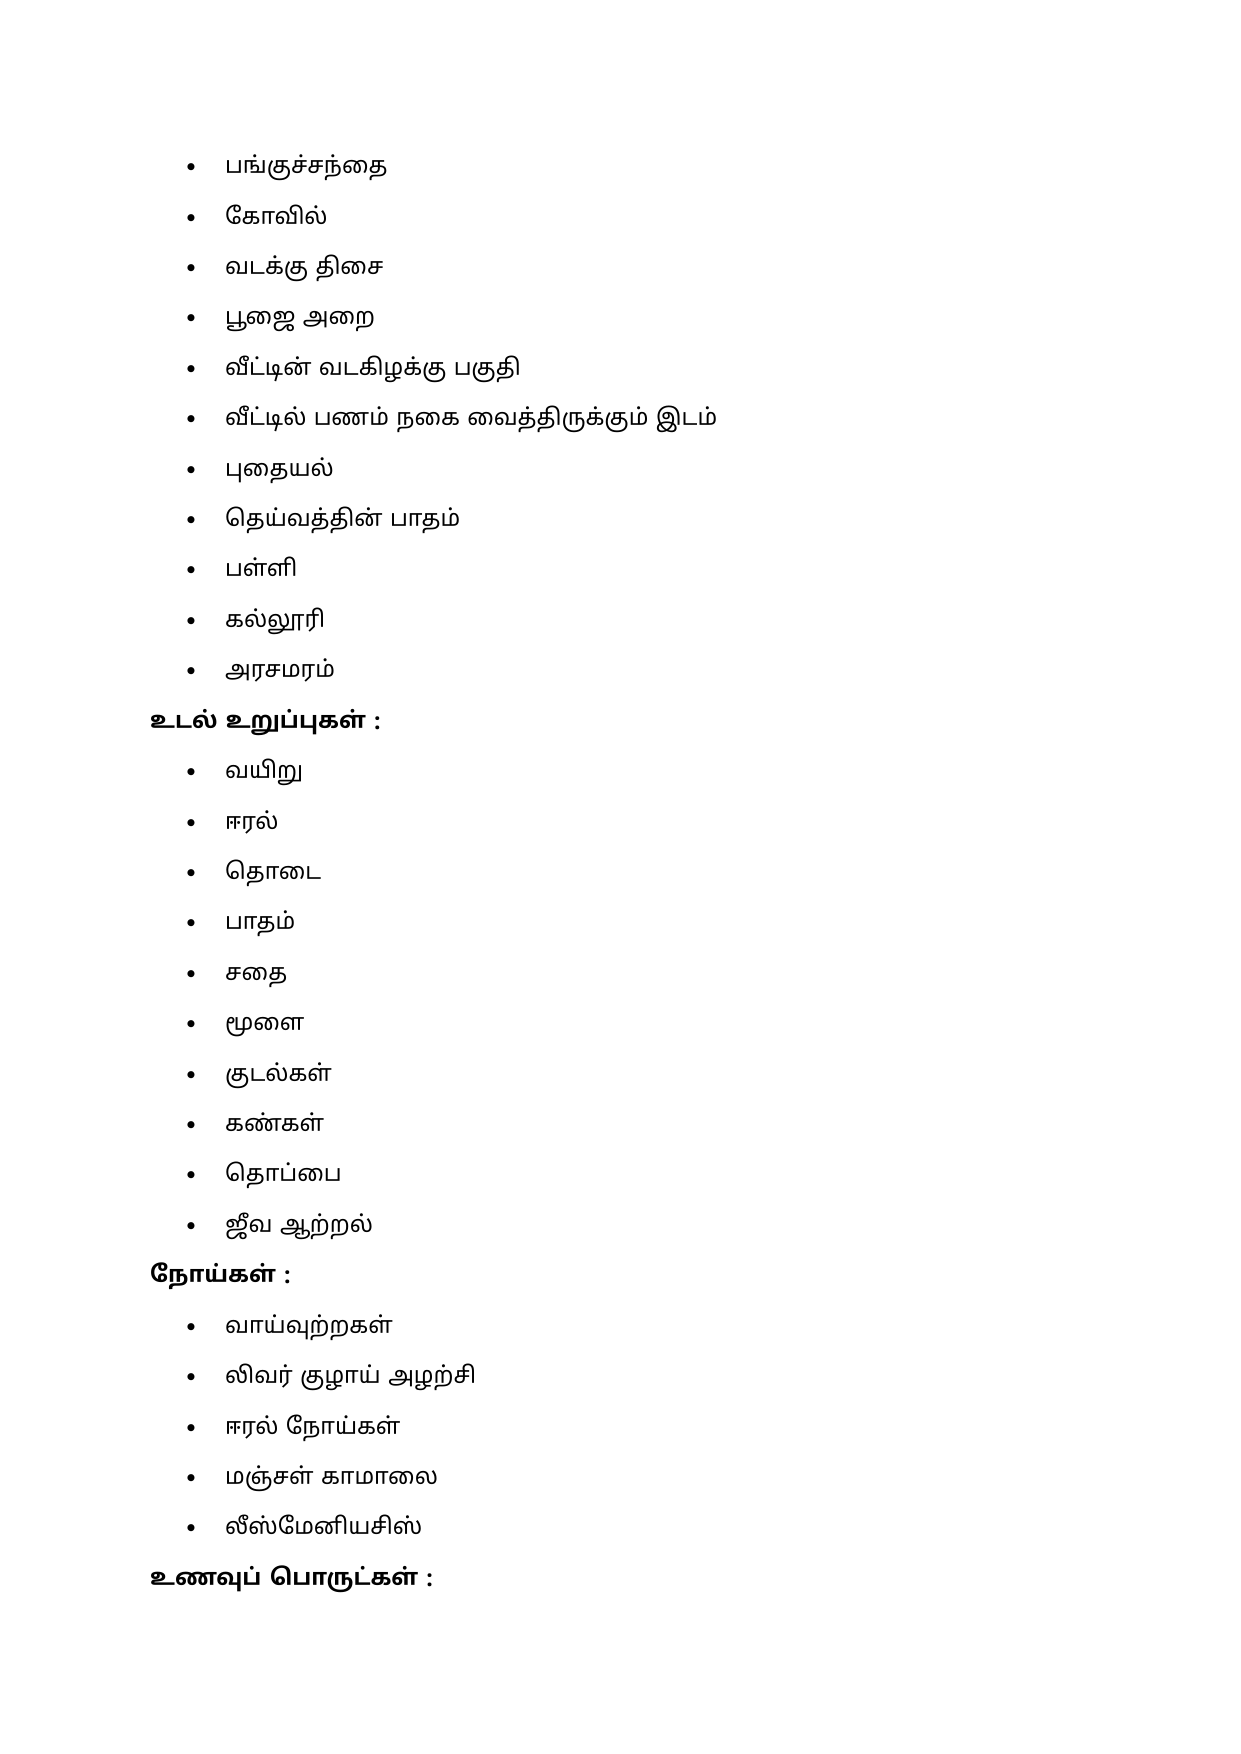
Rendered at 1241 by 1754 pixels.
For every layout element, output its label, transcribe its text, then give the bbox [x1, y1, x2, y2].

list அரசமரம் [187, 654, 1090, 685]
text நோய்கள் : [150, 1259, 1090, 1290]
list மூளை [187, 1007, 1090, 1038]
list தொடை [187, 856, 1090, 887]
list புதையல் [187, 452, 1090, 484]
list கண்கள் [187, 1108, 1090, 1139]
list பாதம் [187, 906, 1090, 937]
text உடல் உறுப்புகள் : [150, 704, 1090, 736]
list ஜீவ ஆற்றல் [187, 1209, 1090, 1240]
list லீஸ்மேனியசிஸ் [187, 1511, 1090, 1542]
list வீட்டில் பணம் நகை வைத்திருக்கும் இடம் [187, 402, 1090, 433]
list வயிறு [187, 755, 1090, 786]
list வடக்கு திசை [187, 251, 1090, 282]
list சதை [187, 957, 1090, 988]
list லிவர் குழாய் அழற்சி [187, 1360, 1090, 1391]
list பூஜை அறை [187, 301, 1090, 332]
list வாய்வுற்றகள் [187, 1309, 1090, 1341]
list தொப்பை [187, 1158, 1090, 1189]
list மஞ்சள் காமாலை [187, 1461, 1090, 1492]
list கோவில் [187, 200, 1090, 232]
list பள்ளி [187, 553, 1090, 584]
list பங்குச்சந்தை [187, 150, 1090, 181]
list குடல்கள் [187, 1057, 1090, 1089]
text உணவுப் பொருட்கள் : [150, 1562, 1090, 1593]
list வீட்டின் வடகிழக்கு பகுதி [187, 352, 1090, 383]
list தெய்வத்தின் பாதம் [187, 503, 1090, 534]
list ஈரல் நோய்கள் [187, 1410, 1090, 1442]
list ஈரல் [187, 805, 1090, 837]
list கல்லூரி [187, 604, 1090, 635]
